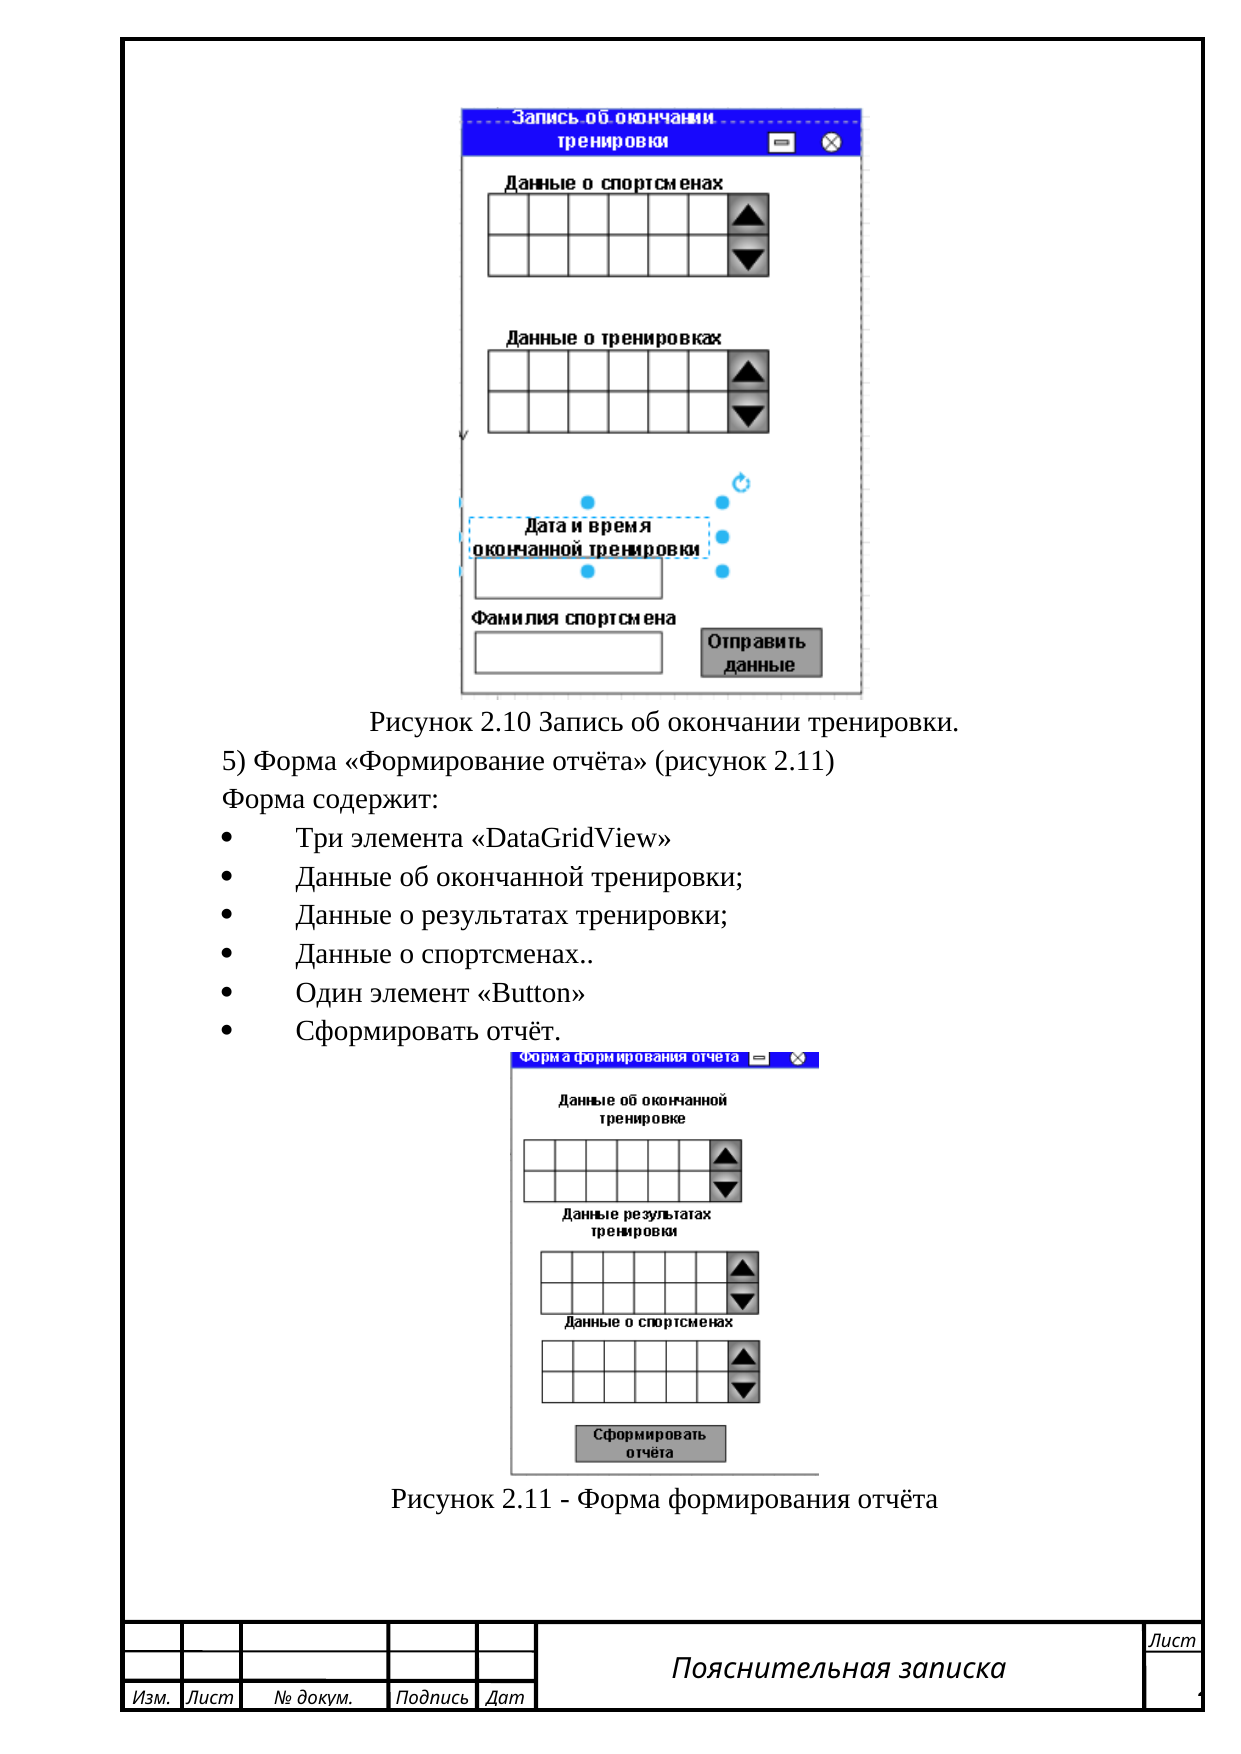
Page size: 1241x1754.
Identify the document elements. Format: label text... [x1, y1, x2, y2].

picture [510, 1052, 819, 1476]
text Один элемент «Button» [148, 975, 1181, 1008]
text Рисунок 2.11 - Форма формирования отчёта [148, 1481, 1181, 1514]
text Форма содержит: [148, 782, 1181, 815]
text Сформировать отчёт. [148, 1013, 1181, 1047]
text Данные о результатах тренировки; [148, 897, 1181, 931]
text Данные об окончанной тренировки; [148, 859, 1181, 892]
text Рисунок 2.10 Запись об окончании тренировки. [148, 704, 1181, 738]
text 5) Форма «Формирование отчёта» (рисунок 2.11) [148, 743, 1181, 777]
text Три элемента «DataGridView» [148, 820, 1181, 854]
picture [458, 107, 870, 700]
text Данные о спортсменах.. [148, 936, 1181, 970]
